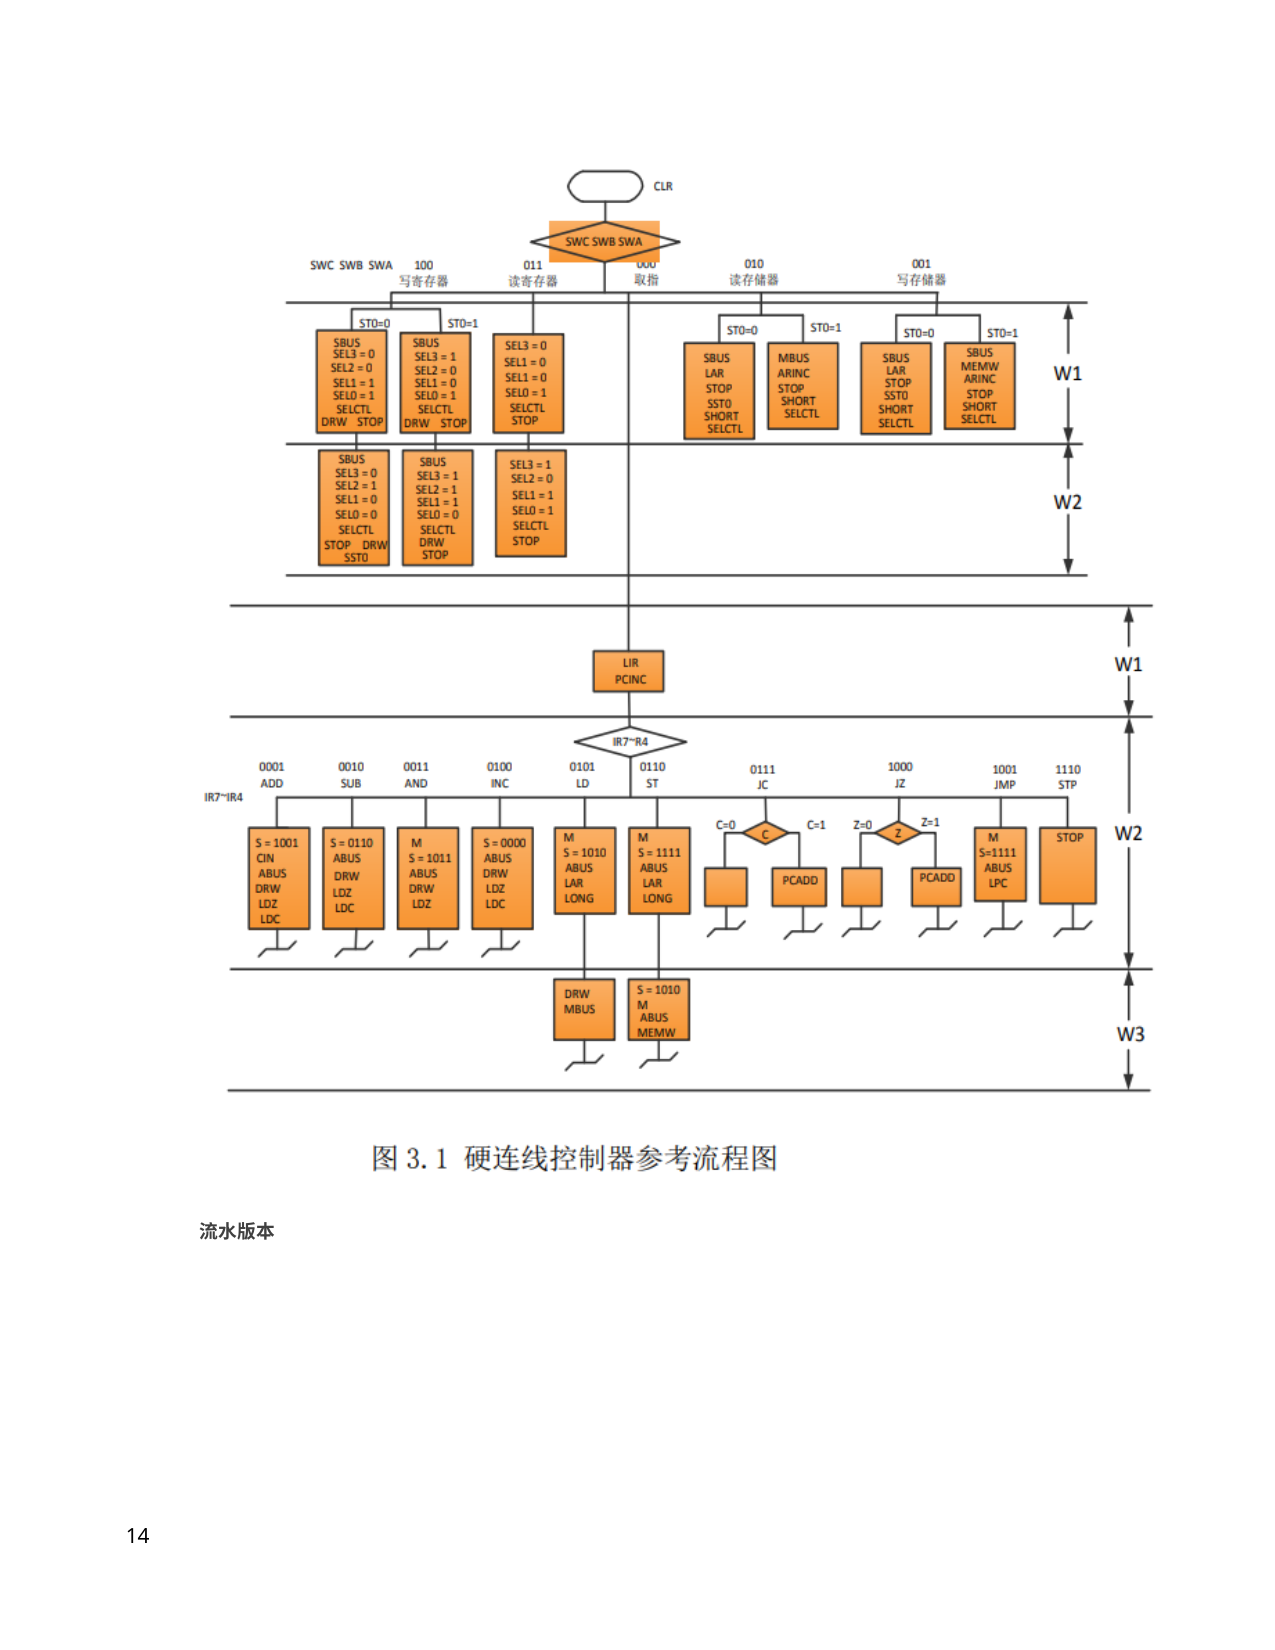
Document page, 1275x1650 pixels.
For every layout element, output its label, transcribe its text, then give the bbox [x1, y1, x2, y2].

picture [199, 150, 1175, 1195]
text 流水版本 [199, 1217, 1125, 1244]
